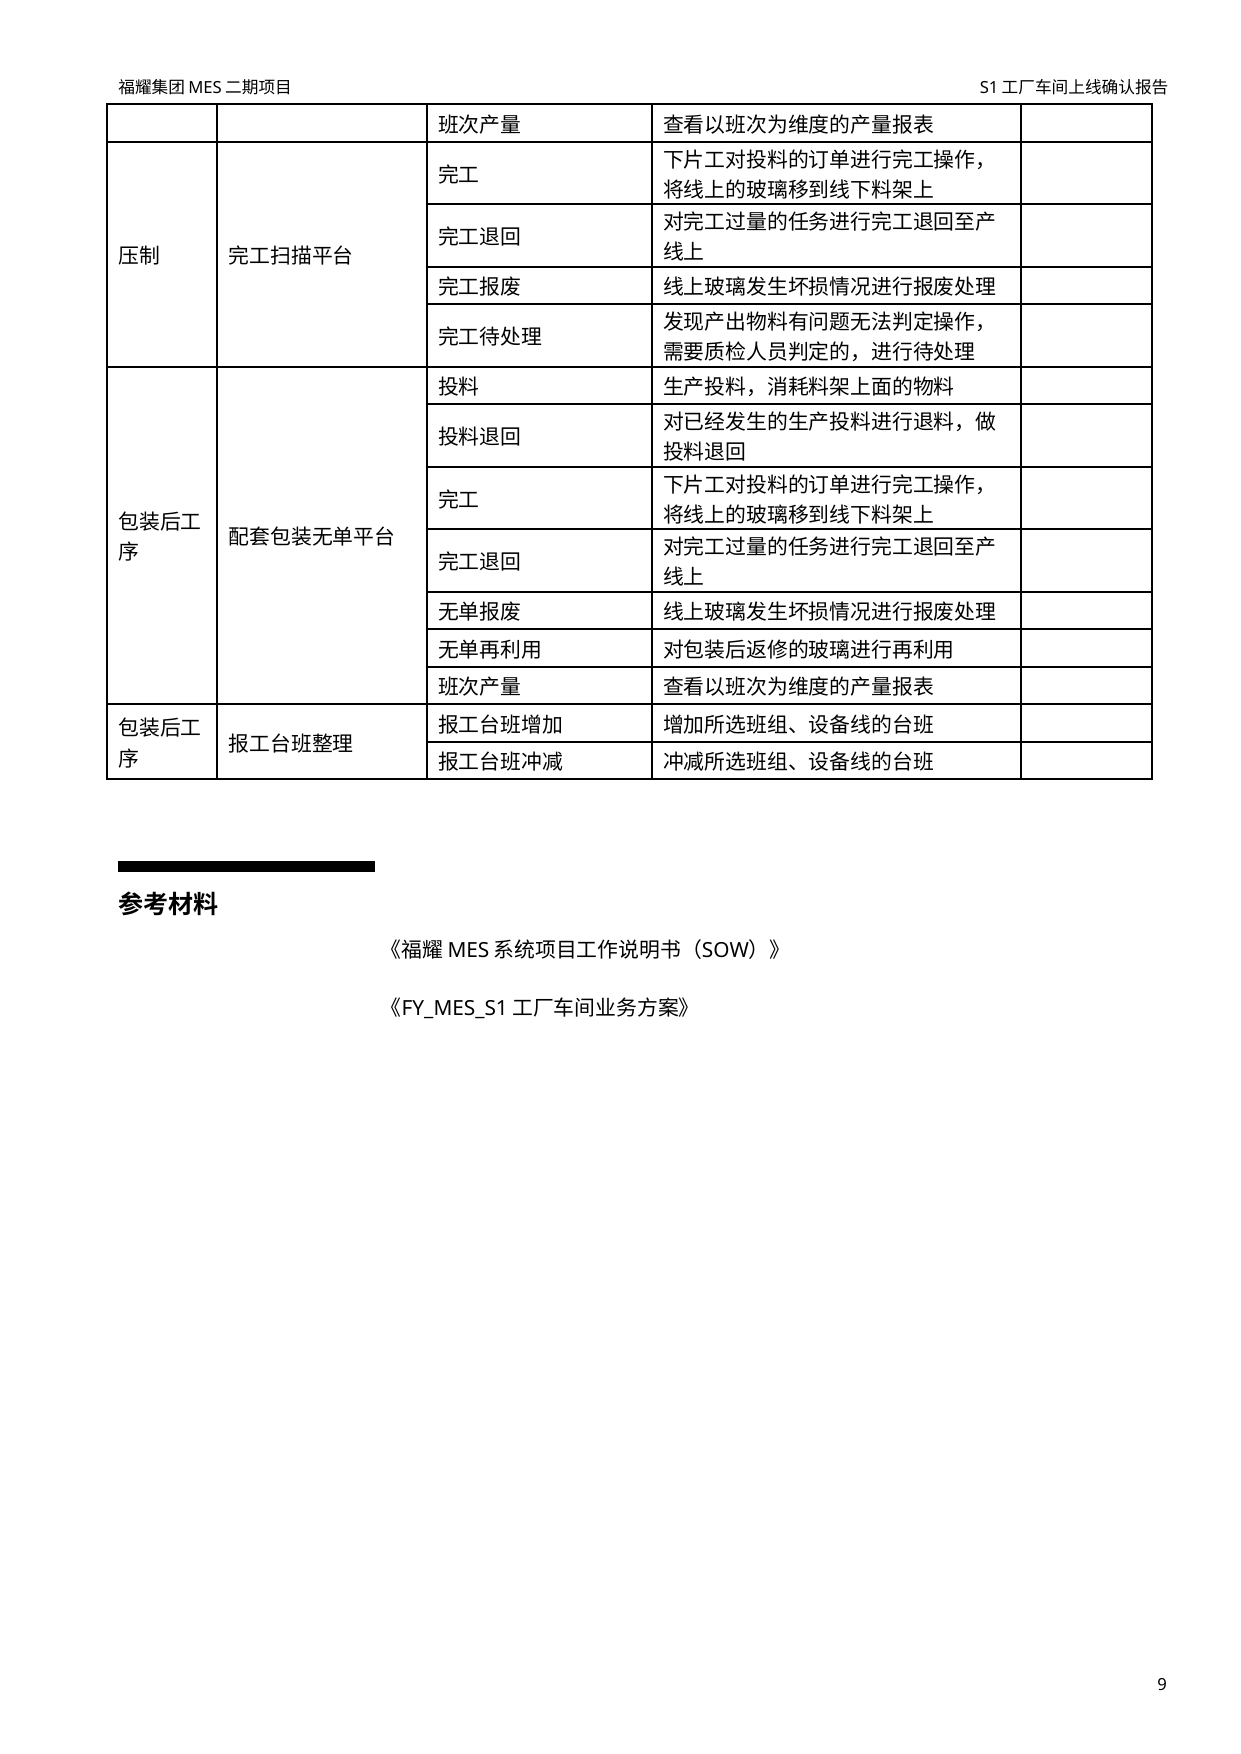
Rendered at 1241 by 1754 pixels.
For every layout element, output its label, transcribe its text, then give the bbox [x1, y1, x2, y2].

table_cell [1022, 143, 1151, 203]
table_cell 报工台班整理 [218, 705, 426, 778]
table_cell [1022, 593, 1151, 628]
table_cell [1022, 405, 1151, 466]
table_cell [1022, 630, 1151, 666]
table_cell 生产投料，消耗料架上面的物料 [653, 368, 1020, 403]
table_cell 下片工对投料的订单进行完工操作，将线上的玻璃移到线下料架上 [653, 468, 1020, 528]
table_cell 无单报废 [428, 593, 651, 628]
table_cell 完工 [428, 143, 651, 203]
table_cell 班次产量 [428, 105, 651, 141]
table_cell 投料 [428, 368, 651, 403]
table_cell 查看以班次为维度的产量报表 [653, 668, 1020, 703]
table_cell [1022, 305, 1151, 366]
table_cell 完工退回 [428, 205, 651, 266]
table_cell 报工台班冲减 [428, 743, 651, 778]
table_cell 完工退回 [428, 530, 651, 591]
table_cell [1022, 368, 1151, 403]
table_cell [1022, 468, 1151, 528]
table_cell 查看以班次为维度的产量报表 [653, 105, 1020, 141]
table_cell 无单再利用 [428, 630, 651, 666]
table_cell 增加所选班组、设备线的台班 [653, 705, 1020, 741]
table_cell 完工报废 [428, 268, 651, 303]
table_cell 完工扫描平台 [218, 143, 426, 366]
table_cell 包装后工序 [108, 368, 216, 703]
table_cell 对已经发生的生产投料进行退料，做投料退回 [653, 405, 1020, 466]
table_cell [1022, 668, 1151, 703]
table_cell 包装后工序 [108, 705, 216, 778]
table_cell 线上玻璃发生坏损情况进行报废处理 [653, 268, 1020, 303]
table_cell 压制 [108, 143, 216, 366]
table_cell [1022, 530, 1151, 591]
table_cell 报工台班增加 [428, 705, 651, 741]
table_cell 线上玻璃发生坏损情况进行报废处理 [653, 593, 1020, 628]
text 《福耀MES系统项目工作说明书（SOW）》 [381, 933, 1165, 963]
table_cell [1022, 105, 1151, 141]
table_cell 投料退回 [428, 405, 651, 466]
table_cell [1022, 743, 1151, 778]
table_cell 冲减所选班组、设备线的台班 [653, 743, 1020, 778]
table_cell 对包装后返修的玻璃进行再利用 [653, 630, 1020, 666]
table_cell [1022, 205, 1151, 266]
table_cell [1022, 705, 1151, 741]
table_cell 对完工过量的任务进行完工退回至产线上 [653, 205, 1020, 266]
table_cell 配套包装无单平台 [218, 368, 426, 703]
table_cell 班次产量 [428, 668, 651, 703]
table_cell 完工 [428, 468, 651, 528]
table_cell 下片工对投料的订单进行完工操作，将线上的玻璃移到线下料架上 [653, 143, 1020, 203]
table_cell [1022, 268, 1151, 303]
text 参考材料 [118, 884, 1165, 921]
table_cell 完工待处理 [428, 305, 651, 366]
text 《FY_MES_S1工厂车间业务方案》 [381, 991, 1165, 1021]
table_cell 对完工过量的任务进行完工退回至产线上 [653, 530, 1020, 591]
table_cell 发现产出物料有问题无法判定操作，需要质检人员判定的，进行待处理 [653, 305, 1020, 366]
